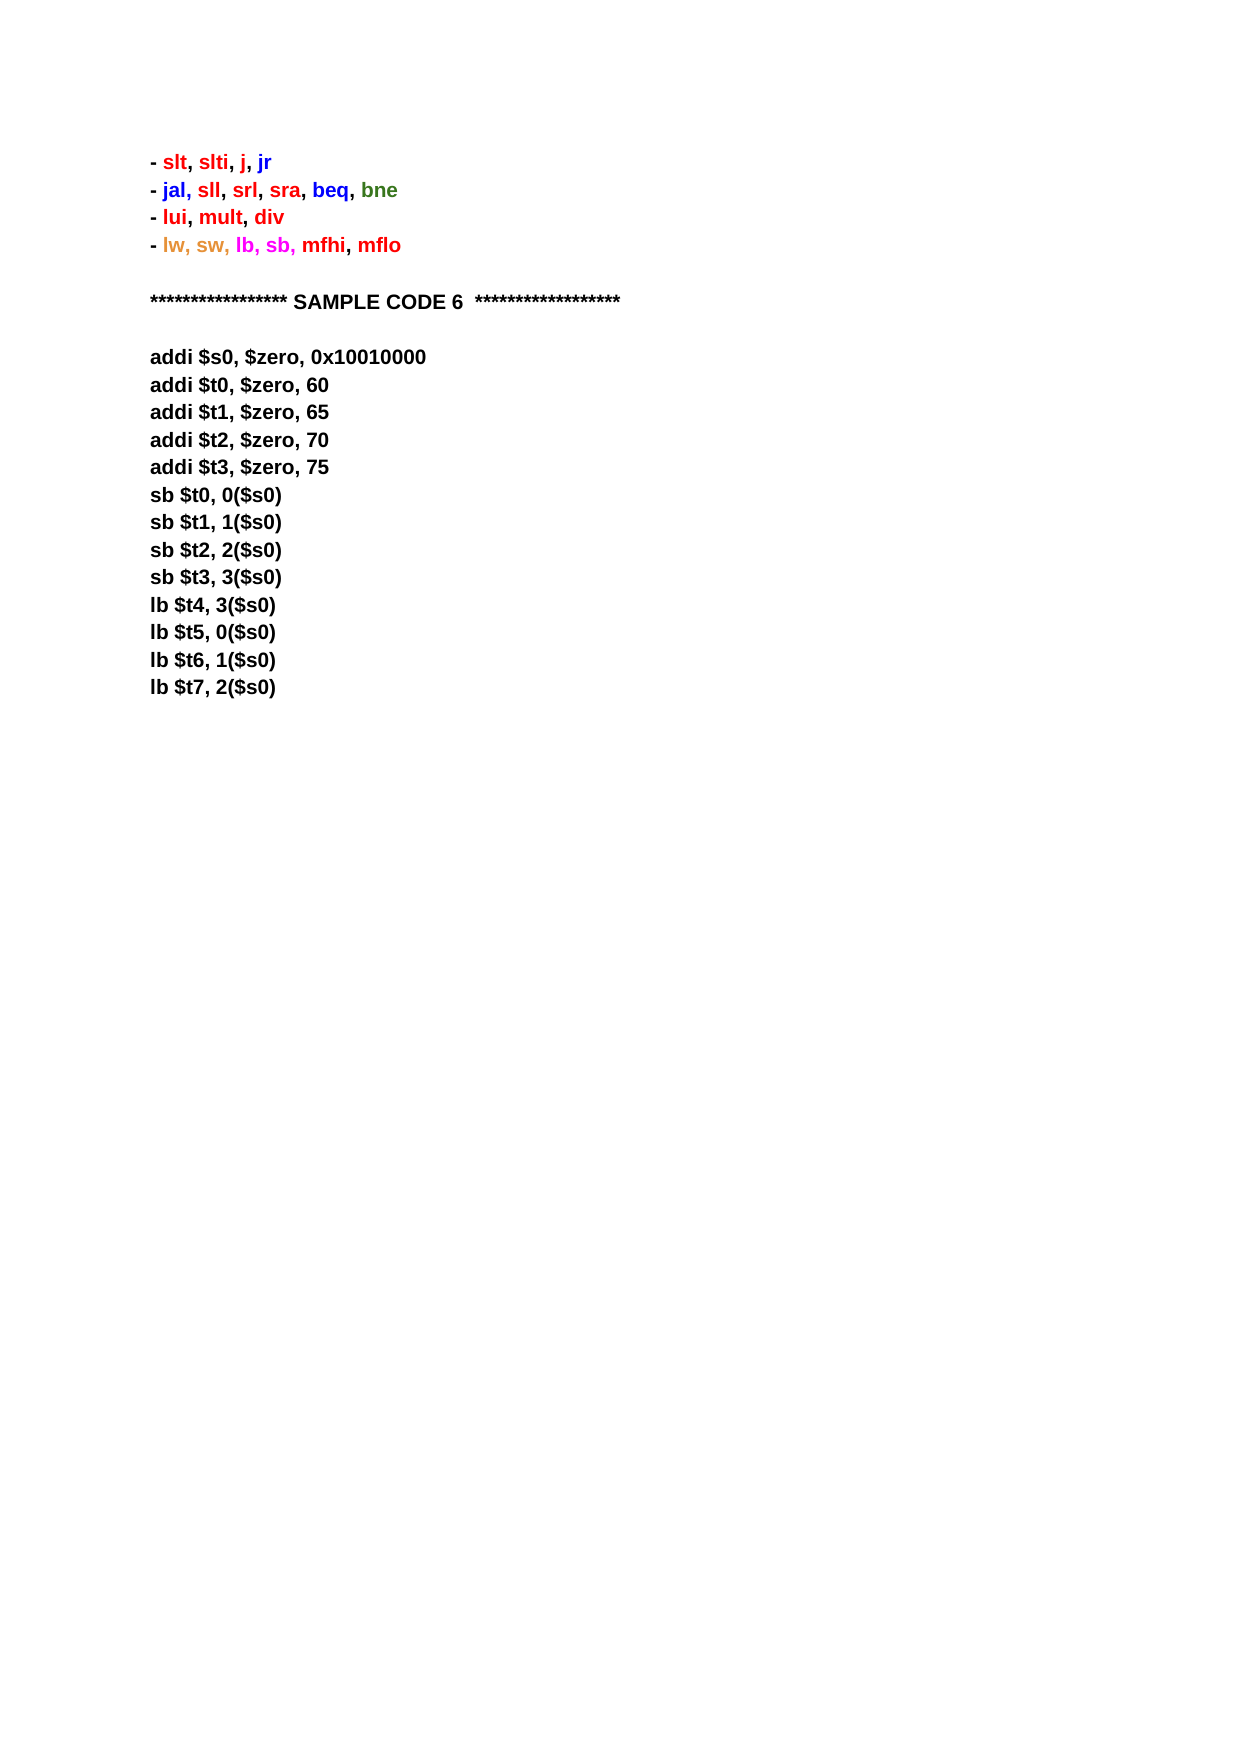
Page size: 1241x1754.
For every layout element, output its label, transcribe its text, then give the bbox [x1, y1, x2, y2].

text sb $t2, 2($s0) [150, 538, 1090, 562]
text lb $t5, 0($s0) [150, 620, 1090, 644]
text lb $t7, 2($s0) [150, 675, 1090, 699]
text ***************** SAMPLE CODE 6 ****************** [150, 290, 1090, 314]
text addi $t0, $zero, 60 [150, 373, 1090, 397]
text sb $t1, 1($s0) [150, 510, 1090, 534]
text addi $t2, $zero, 70 [150, 428, 1090, 452]
text - slt, slti, j, jr [150, 150, 1090, 174]
text lb $t6, 1($s0) [150, 648, 1090, 672]
text - jal, sll, srl, sra, beq, bne [150, 177, 1090, 201]
text - lw, sw, lb, sb, mfhi, mflo [150, 232, 1090, 256]
text lb $t4, 3($s0) [150, 593, 1090, 617]
text sb $t0, 0($s0) [150, 483, 1090, 507]
text addi $t1, $zero, 65 [150, 400, 1090, 424]
text - lui, mult, div [150, 205, 1090, 229]
text addi $s0, $zero, 0x10010000 [150, 345, 1090, 369]
text sb $t3, 3($s0) [150, 565, 1090, 589]
text addi $t3, $zero, 75 [150, 455, 1090, 479]
